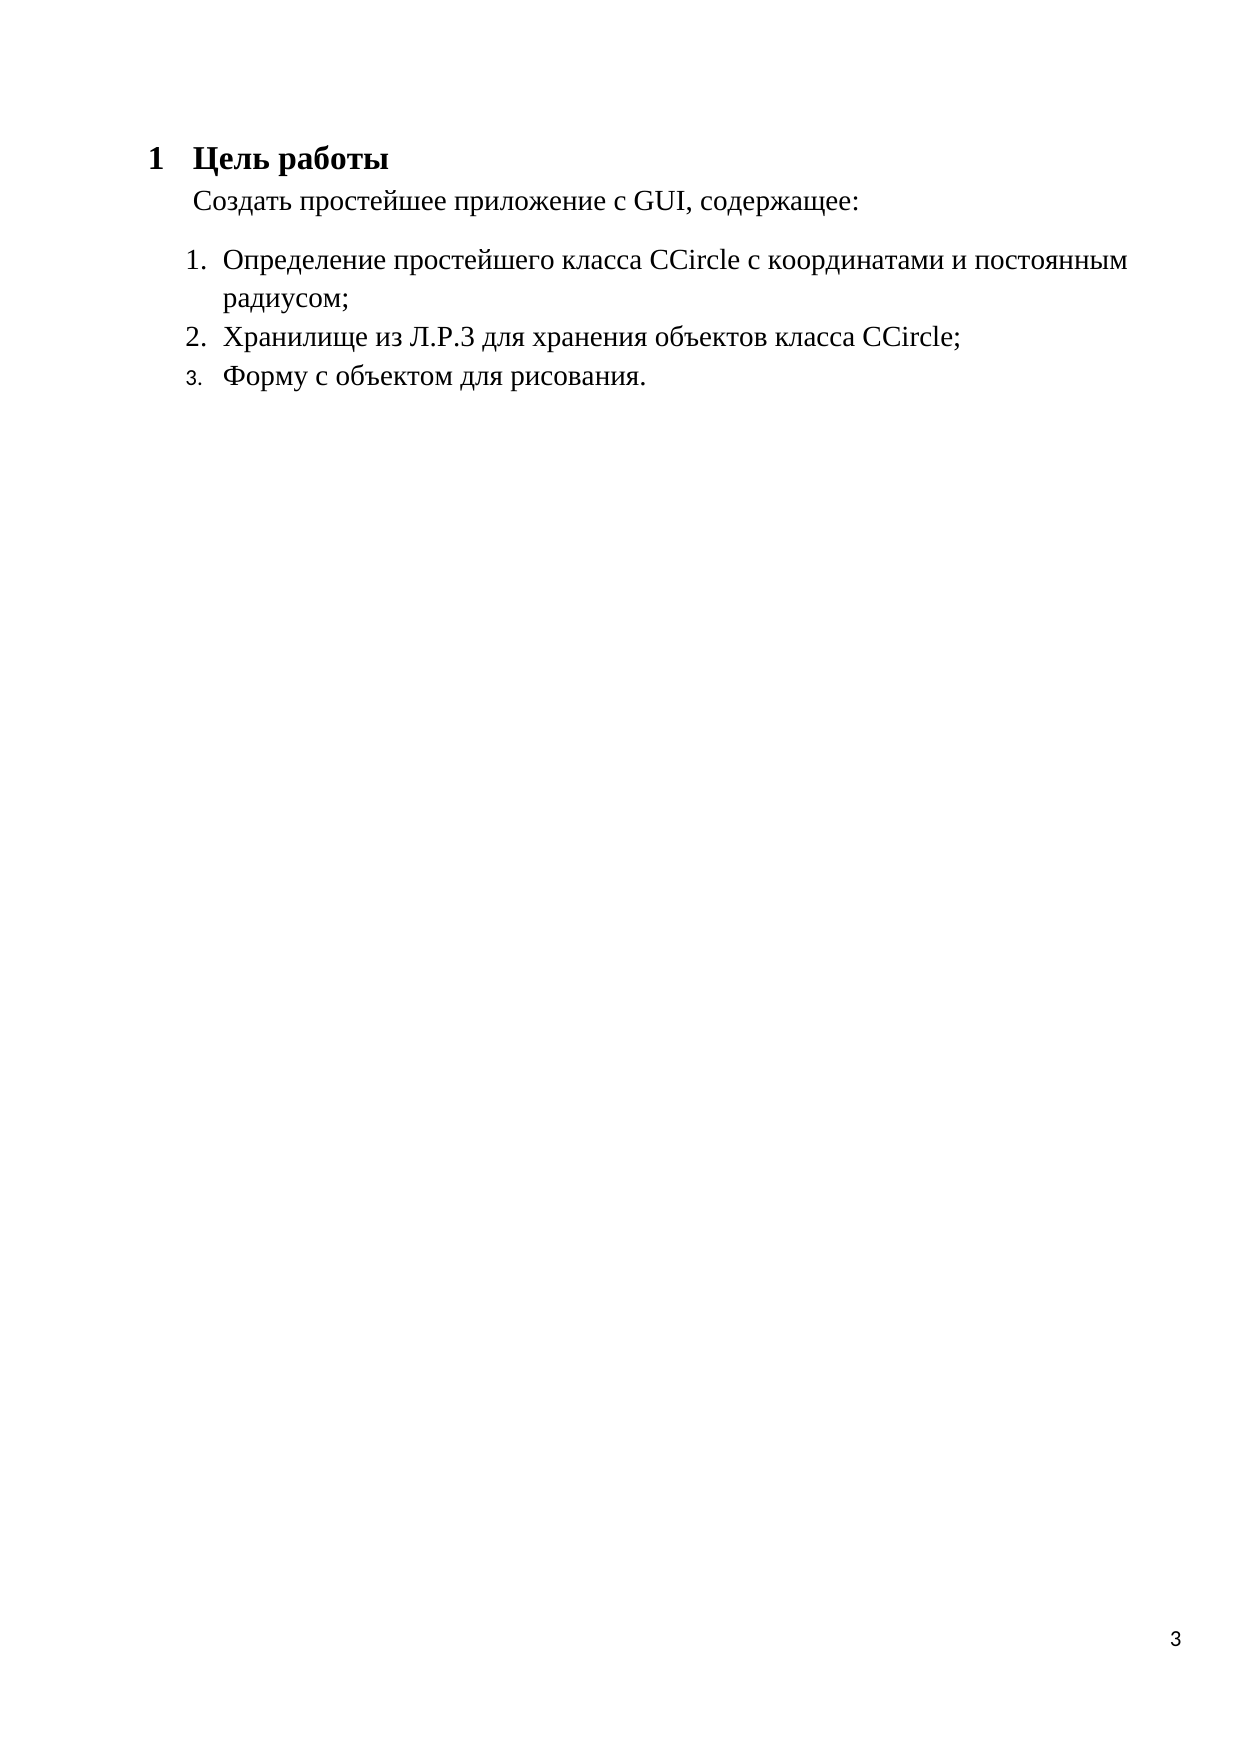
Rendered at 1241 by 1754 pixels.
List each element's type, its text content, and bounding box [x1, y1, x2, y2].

subtitle Цель работы [148, 139, 1181, 177]
list Хранилище из Л.Р.3 для хранения объектов класса CCircle; [185, 319, 1181, 353]
list Форму с объектом для рисования. [185, 358, 1181, 391]
list Определение простейшего класса CCircle с координатами и постоянным радиусом; [185, 242, 1181, 314]
text Создать простейшее приложение с GUI, содержащее: [148, 183, 1181, 216]
